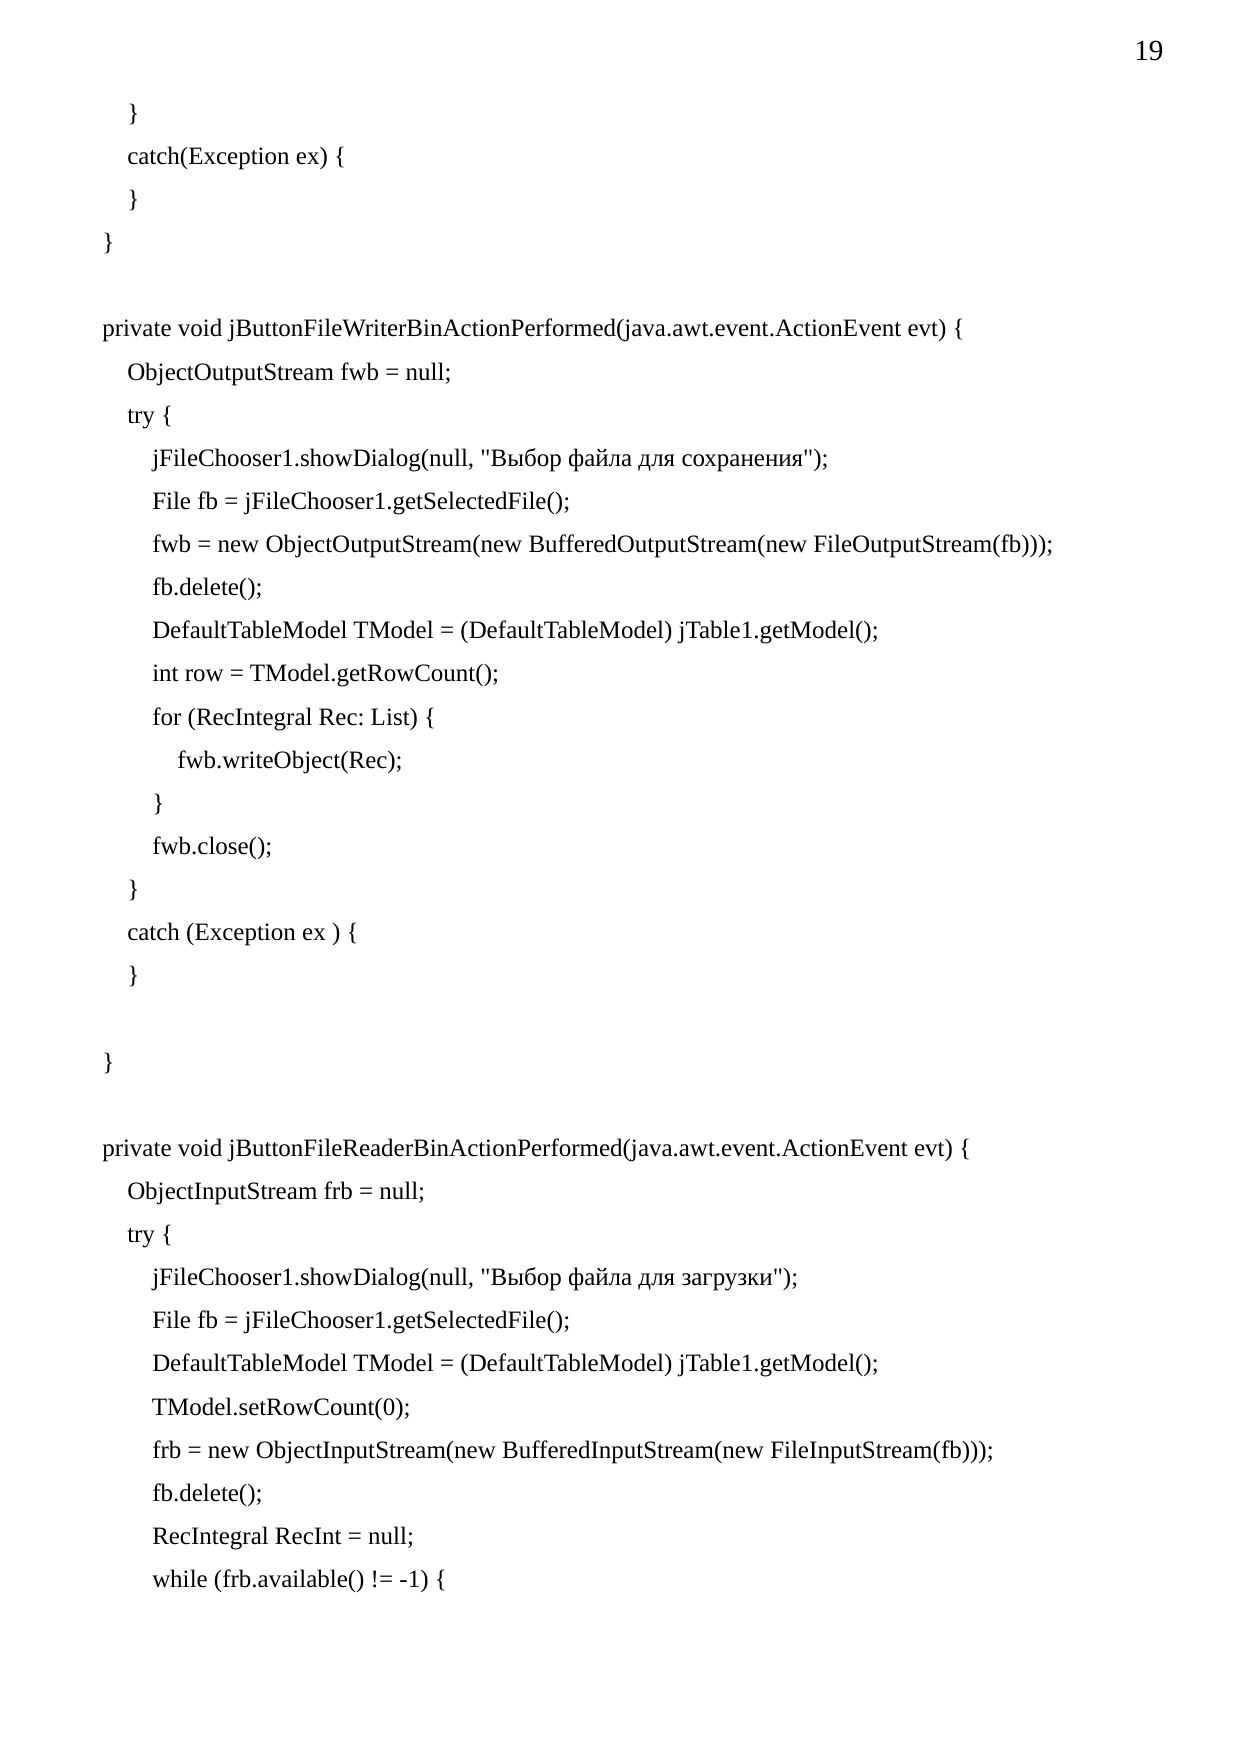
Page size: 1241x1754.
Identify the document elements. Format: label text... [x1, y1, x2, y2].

text try { [77, 1219, 1163, 1248]
text fwb = new ObjectOutputStream(new BufferedOutputStream(new FileOutputStream(fb))); [77, 529, 1163, 558]
text fwb.close(); [77, 831, 1163, 860]
text fb.delete(); [77, 572, 1163, 601]
text jFileChooser1.showDialog(null, "Выбор файла для загрузки"); [77, 1262, 1163, 1291]
text File fb = jFileChooser1.getSelectedFile(); [77, 1305, 1163, 1334]
text } [77, 874, 1163, 903]
text fwb.writeObject(Rec); [77, 745, 1163, 773]
text catch(Exception ex) { [77, 141, 1163, 170]
text try { [77, 400, 1163, 428]
text } [77, 960, 1163, 989]
text ObjectInputStream frb = null; [77, 1176, 1163, 1205]
text private void jButtonFileReaderBinActionPerformed(java.awt.event.ActionEvent evt) { [77, 1133, 1163, 1162]
text } [77, 98, 1163, 127]
text for (RecIntegral Rec: List) { [77, 702, 1163, 730]
text ObjectOutputStream fwb = null; [77, 357, 1163, 385]
text jFileChooser1.showDialog(null, "Выбор файла для сохранения"); [77, 443, 1163, 472]
text fb.delete(); [77, 1478, 1163, 1507]
text int row = TModel.getRowCount(); [77, 658, 1163, 687]
text } [77, 184, 1163, 213]
text } [77, 1047, 1163, 1075]
text DefaultTableModel TModel = (DefaultTableModel) jTable1.getModel(); [77, 1348, 1163, 1377]
text frb = new ObjectInputStream(new BufferedInputStream(new FileInputStream(fb))); [77, 1435, 1163, 1463]
text File fb = jFileChooser1.getSelectedFile(); [77, 486, 1163, 515]
text } [77, 227, 1163, 256]
text RecIntegral RecInt = null; [77, 1521, 1163, 1550]
text while (frb.available() != -1) { [77, 1564, 1163, 1593]
text DefaultTableModel TModel = (DefaultTableModel) jTable1.getModel(); [77, 615, 1163, 644]
text TModel.setRowCount(0); [77, 1392, 1163, 1420]
text catch (Exception ex ) { [77, 917, 1163, 946]
text } [77, 788, 1163, 817]
text private void jButtonFileWriterBinActionPerformed(java.awt.event.ActionEvent evt) { [77, 313, 1163, 342]
